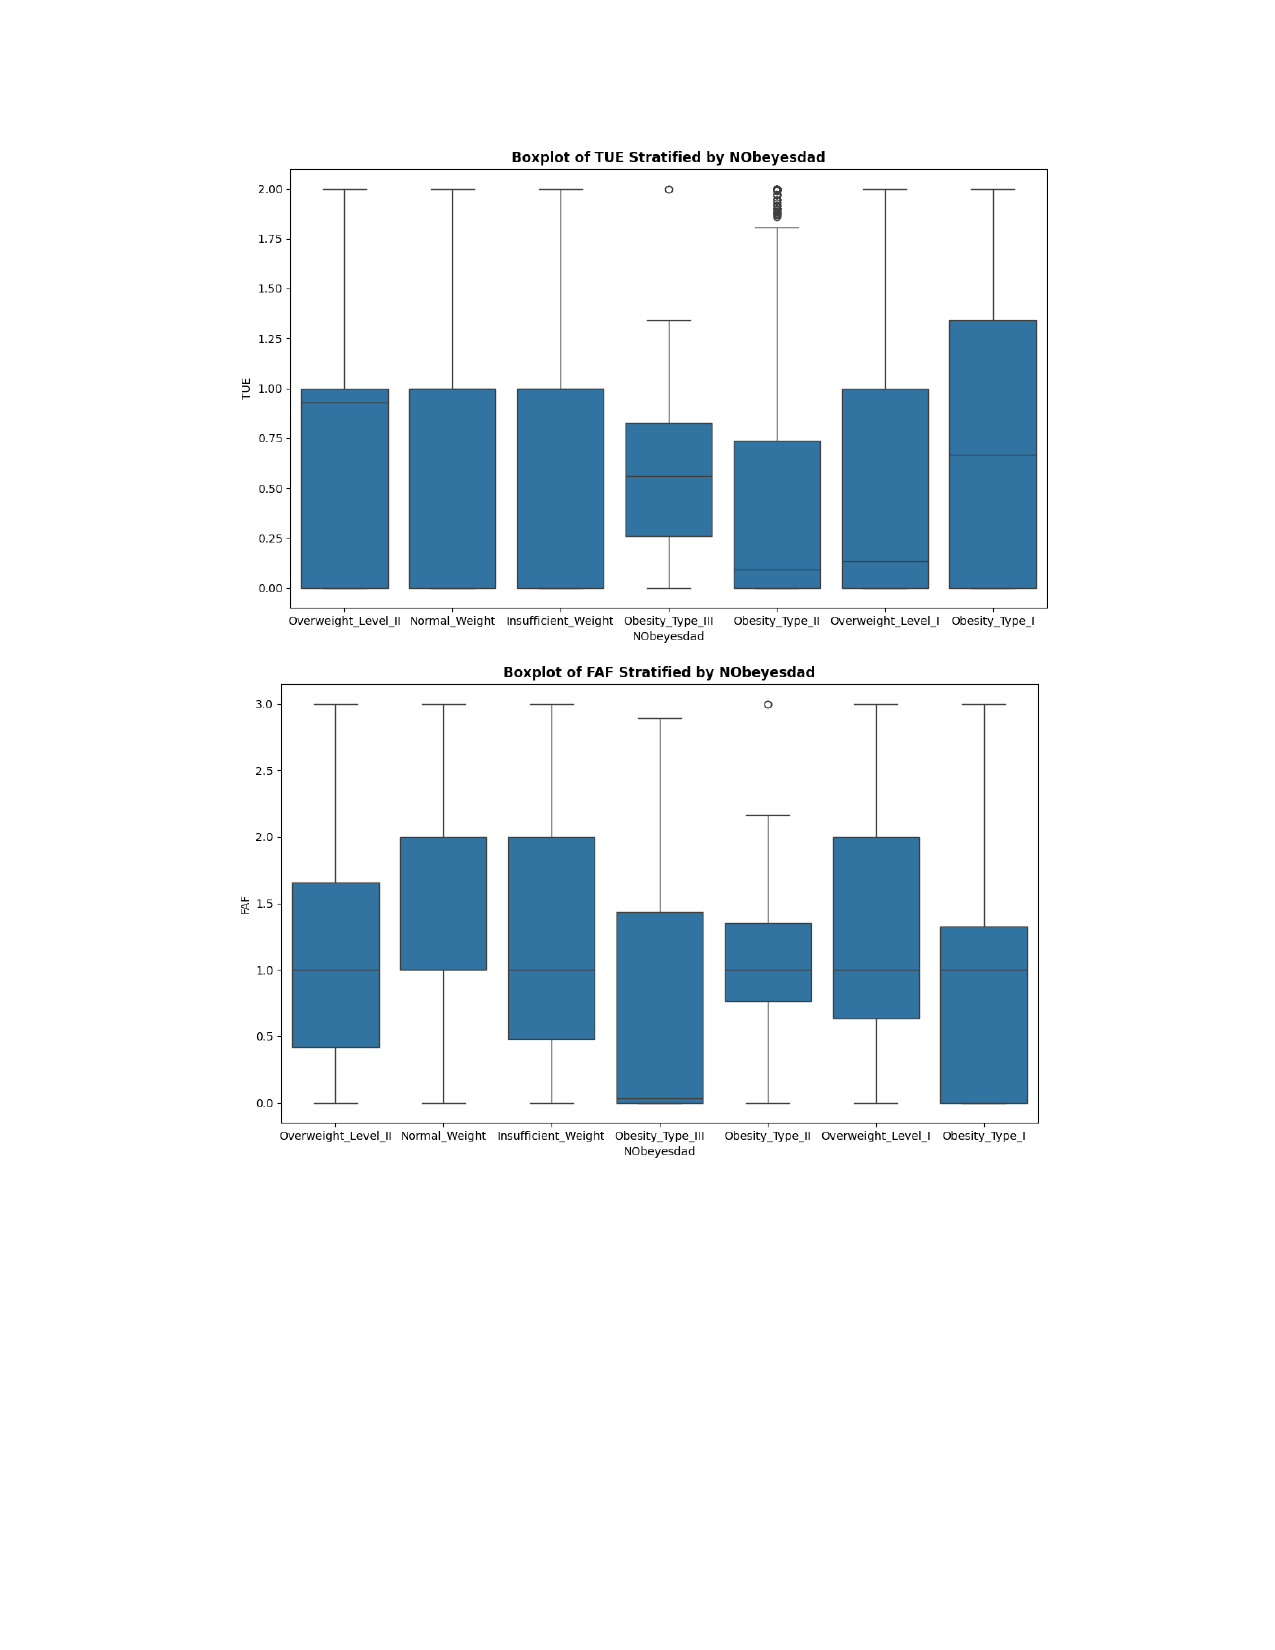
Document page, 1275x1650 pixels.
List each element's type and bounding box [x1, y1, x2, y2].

picture [226, 150, 1049, 644]
picture [229, 662, 1047, 1166]
